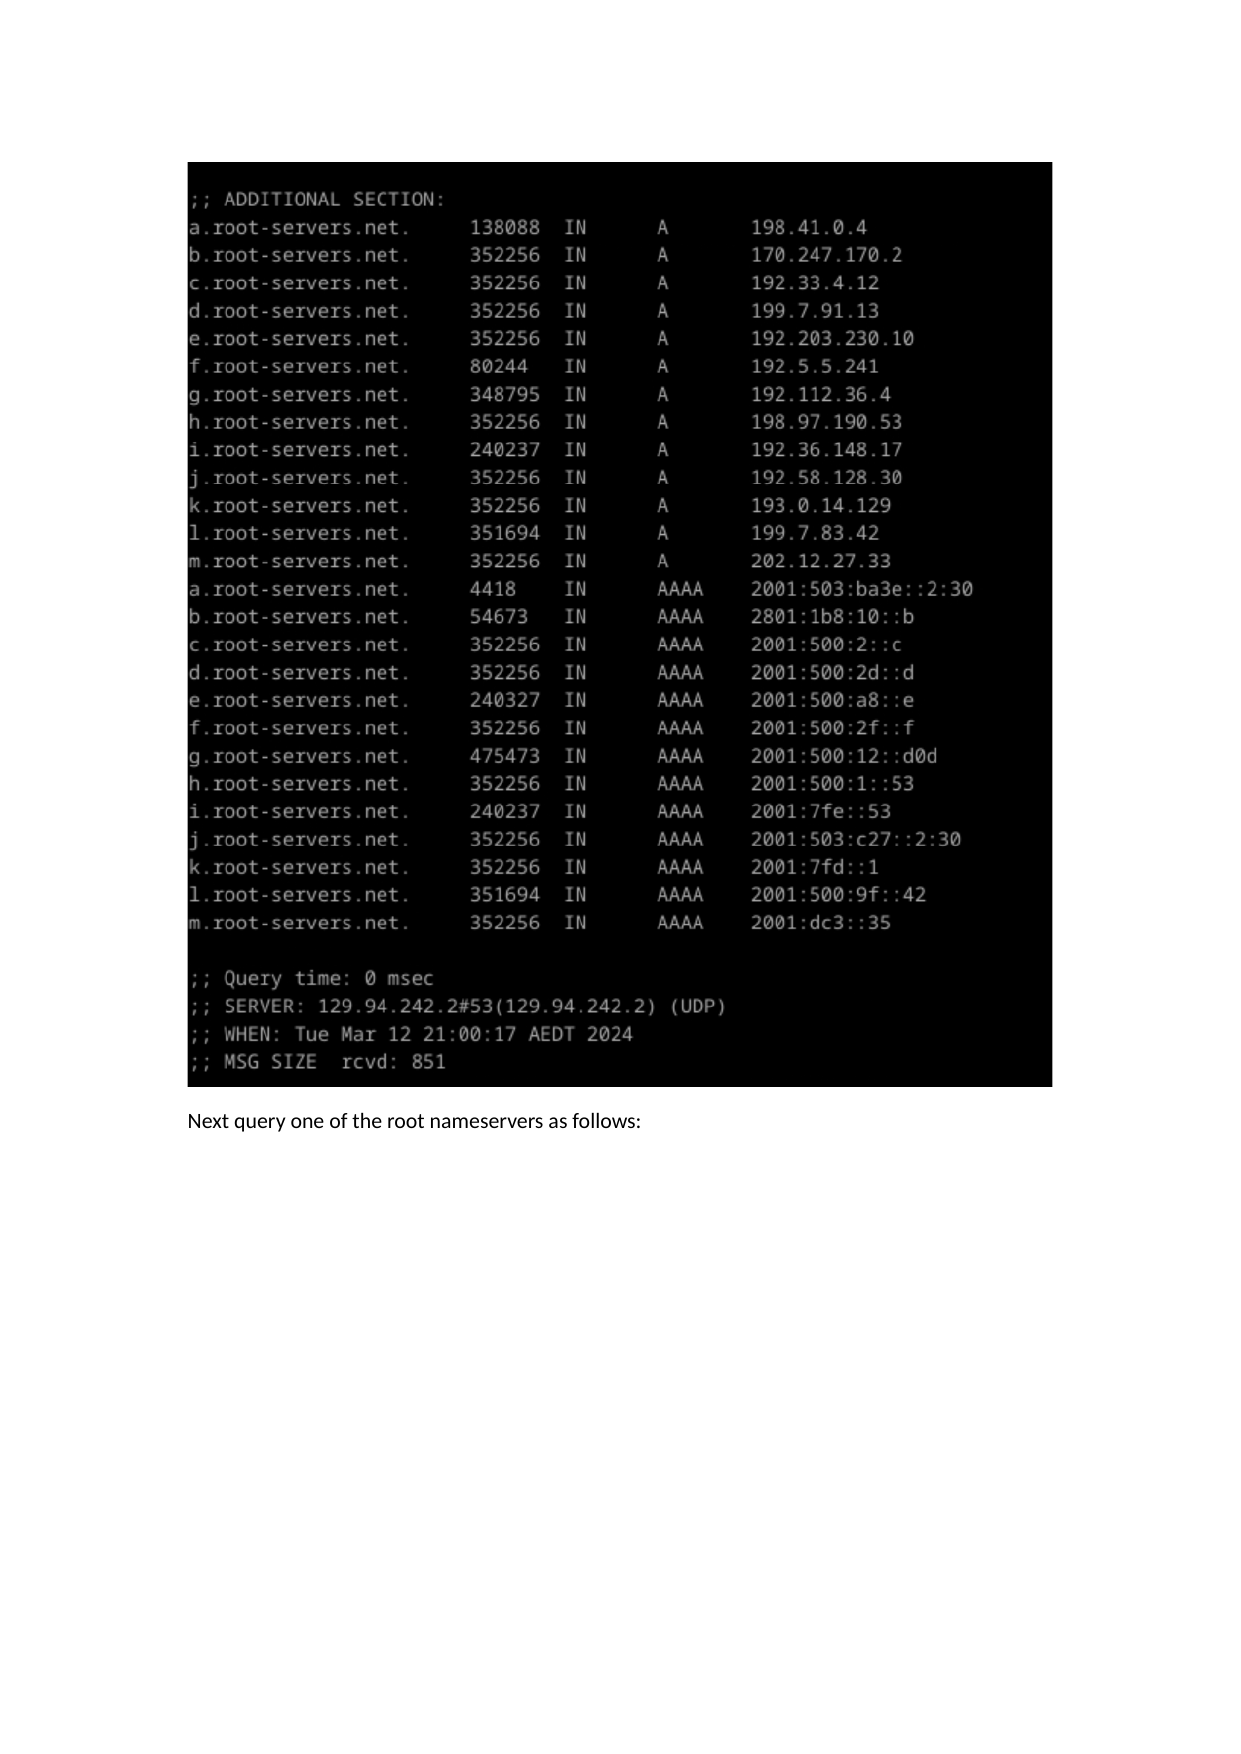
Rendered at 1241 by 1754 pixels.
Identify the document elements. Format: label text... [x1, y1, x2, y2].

picture [187, 162, 1053, 1087]
text Next query one of the root nameservers as follows: [187, 1104, 1053, 1137]
